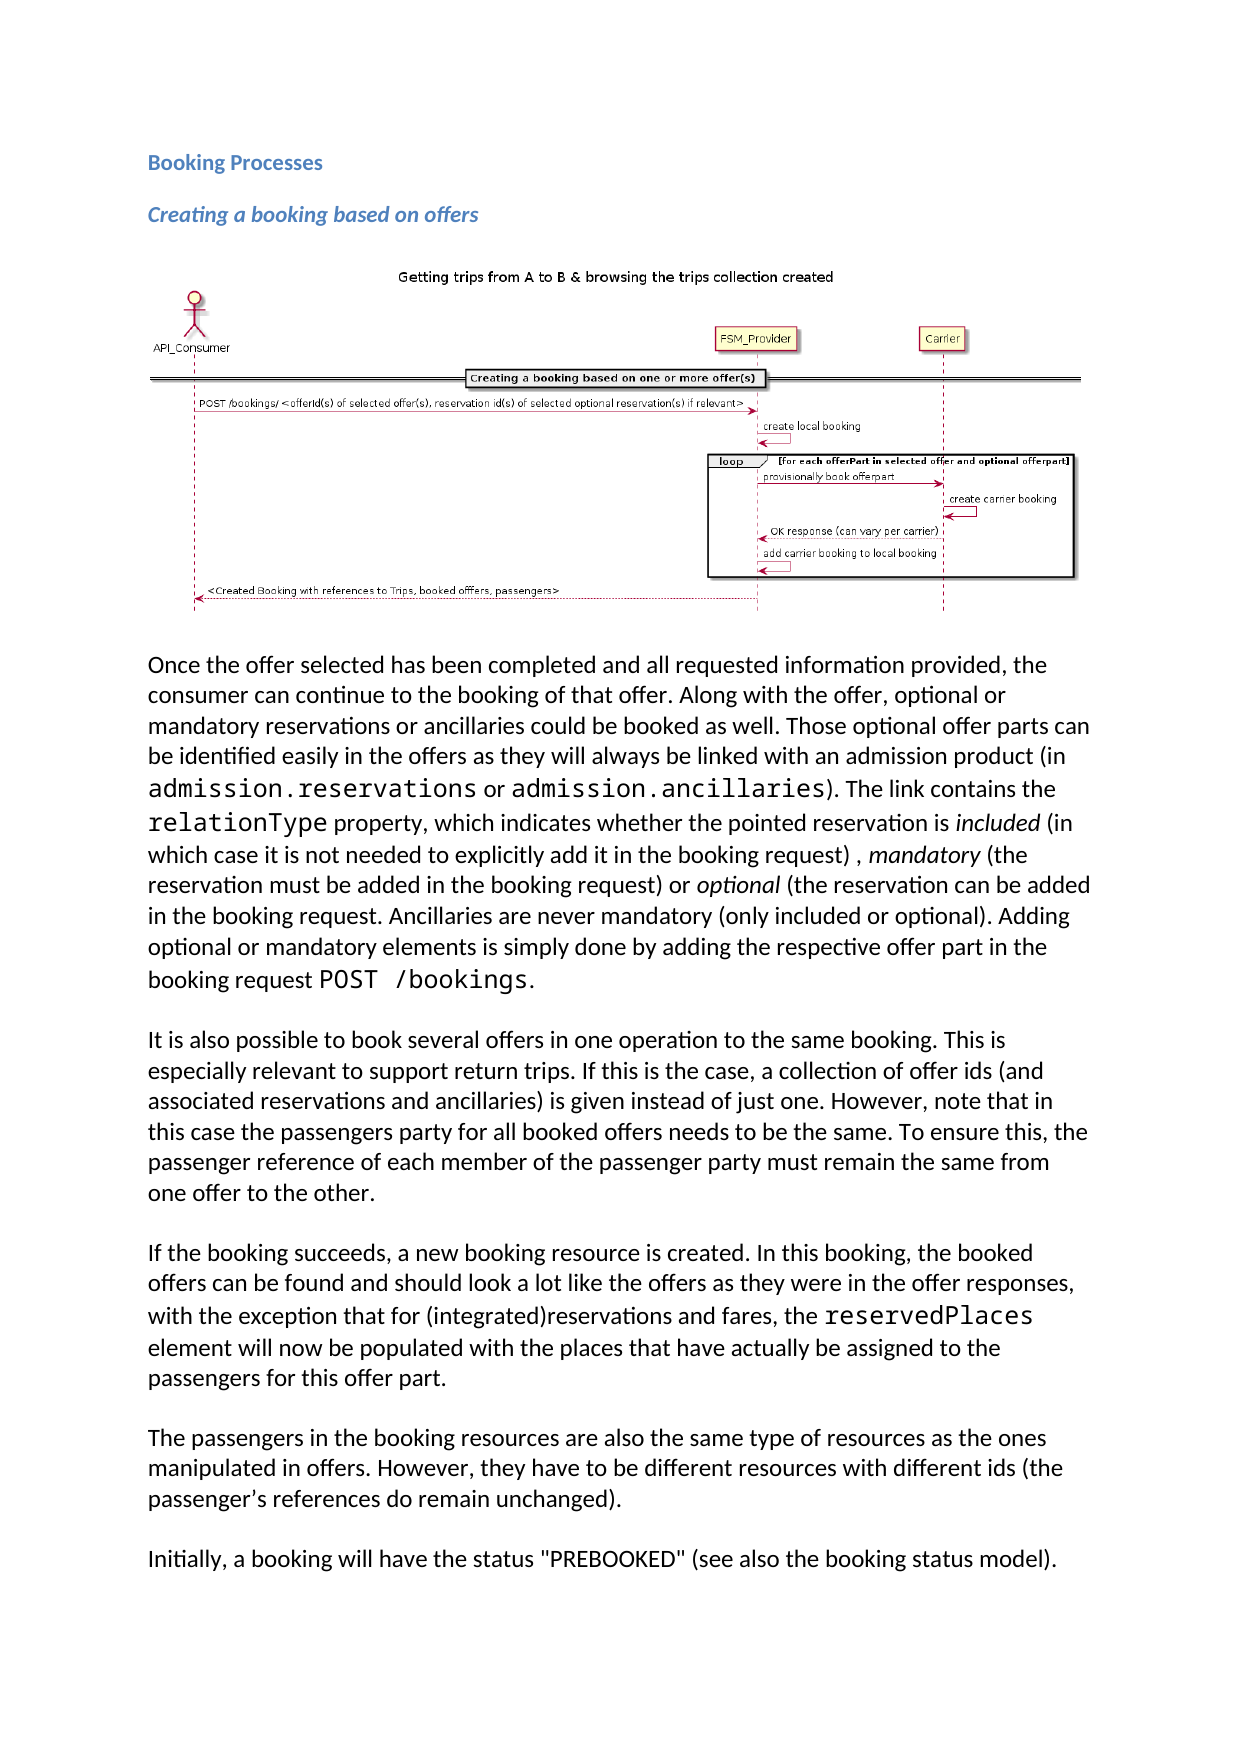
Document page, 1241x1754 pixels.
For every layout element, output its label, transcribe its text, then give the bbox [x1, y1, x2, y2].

text If the booking succeeds, a new booking resource is created. In this booking, the booked offers can be found and should look a lot like the offers as they were in the offer responses, with the exception that for (integrated)reservations and fares, the reservedPlaces element will now be populated with the places that have actually be assigned to the passengers for this offer part. [148, 1237, 1093, 1393]
text Initially, a booking will have the status "PREBOOKED" (see also the booking status model). [148, 1543, 1093, 1573]
text It is also possible to book several offers in one operation to the same booking. This is especially relevant to support return trips. If this is the case, a collection of offer ids (and associated reservations and ancillaries) is given instead of just one. However, note that in this case the passengers party for all booked offers needs to be the same. To ensure this, the passenger reference of each member of the passenger party must remain the same from one offer to the other. [148, 1024, 1093, 1208]
text The passengers in the booking resources are also the same type of resources as the ones manipulated in offers. However, they have to be different resources with different ids (the passenger’s references do remain unchanged). [148, 1422, 1093, 1514]
subtitle Booking Processes [148, 148, 1093, 176]
text Once the offer selected has been completed and all requested information provided, the consumer can continue to the booking of that offer. Along with the offer, optional or mandatory reservations or ancillaries could be booked as well. Those optional offer parts can be identified easily in the offers as they will always be linked with an admission product (in admission.reservations or admission.ancillaries). The link contains the relationType property, which indicates whether the pointed reservation is included (in which case it is not needed to explicitly add it in the booking request) , mandatory (the reservation must be added in the booking request) or optional (the reservation can be added in the booking request. Ancillaries are never mandatory (only included or optional). Adding optional or mandatory elements is simply done by adding the respective offer part in the booking request POST /bookings. [148, 649, 1093, 995]
subtitle Creating a booking based on offers [148, 201, 1093, 229]
